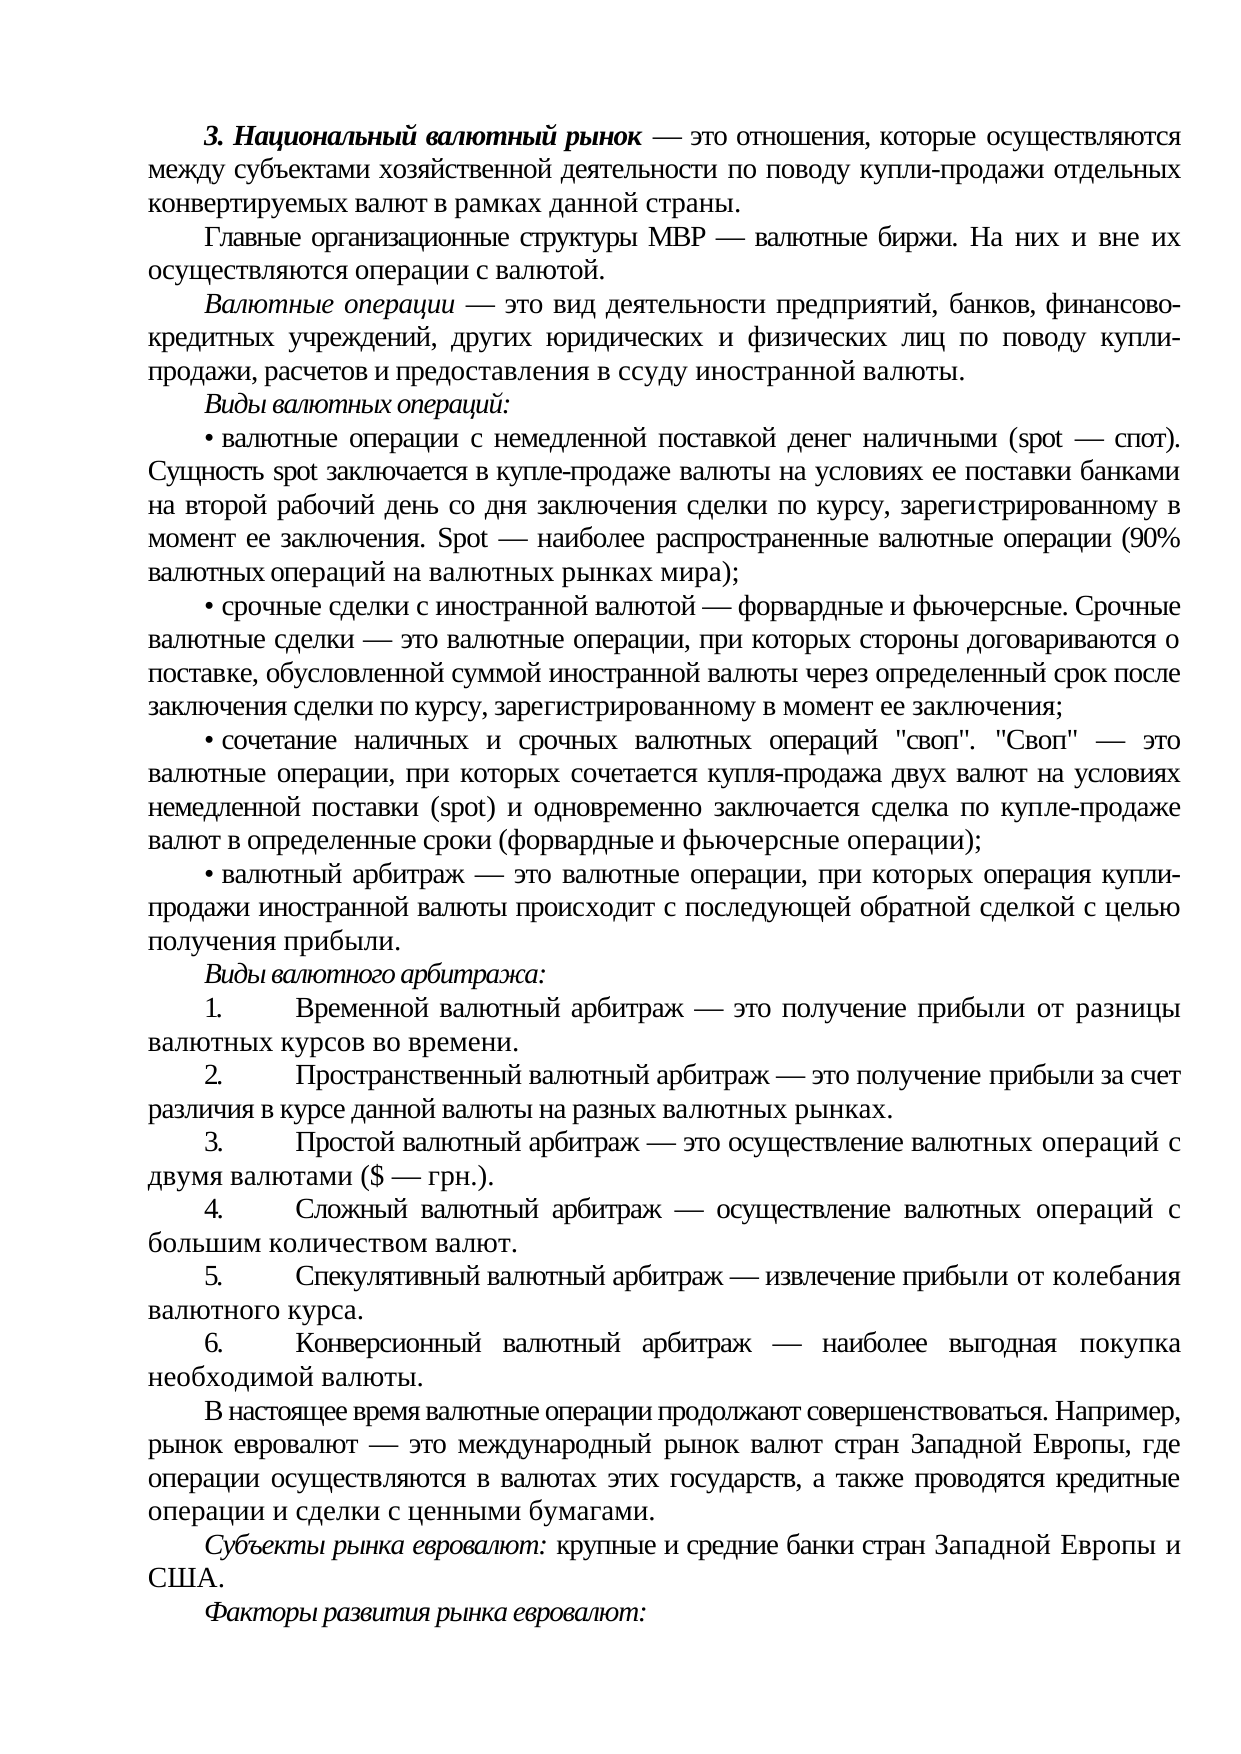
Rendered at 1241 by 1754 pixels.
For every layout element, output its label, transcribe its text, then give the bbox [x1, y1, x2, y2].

list Сложный валютный арбитраж — осуществление валютных операций с большим количеством валют. [148, 1191, 1181, 1258]
list Временной валютный арбитраж — это получение прибыли от разницы валютных курсов во времени. [148, 990, 1181, 1057]
text Факторы развития рынка евровалют: [148, 1594, 1181, 1627]
text Субъекты рынка евровалют: крупные и средние банки стран Западной Европы и США. [148, 1527, 1181, 1594]
list срочные сделки с иностранной валютой — форвардные и фьючерсные. Срочные валютные сделки — это валютные операции, при которых стороны договариваются о поставке, обусловленной суммой иностранной валюты через определенный срок после заключения сделки по курсу, зарегистрированному в момент ее заключения; [148, 588, 1181, 722]
text Валютные операции — это вид деятельности предприятий, банков, финансово-кредитных учреждений, других юридических и физических лиц по поводу купли-продажи, расчетов и предоставления в ссуду иностранной валюты. [148, 286, 1181, 386]
list сочетание наличных и срочных валютных операций "своп". "Своп" — это валютные операции, при которых сочетается купля-продажа двух валют на условиях немедленной поставки (spot) и одновременно заключается сделка по купле-продаже валют в определенные сроки (форвардные и фьючерсные операции); [148, 722, 1181, 856]
list валютные операции с немедленной поставкой денег наличными (spot — спот). Сущность spot заключается в купле-продаже валюты на условиях ее поставки банками на второй рабочий день со дня заключения сделки по курсу, зарегистрированному в момент ее заключения. Spot — наиболее распространенные валютные операции (90% валютных операций на валютных рынках мира); [148, 420, 1181, 588]
list Пространственный валютный арбитраж — это получение прибыли за счет различия в курсе данной валюты на разных валютных рынках. [148, 1057, 1181, 1124]
text 3. Национальный валютный рынок — это отношения, которые осуществляются между субъектами хозяйственной деятельности по поводу купли-продажи отдельных конвертируемых валют в рамках данной страны. [148, 118, 1181, 219]
text Главные организационные структуры МВР — валютные биржи. На них и вне их осуществляются операции с валютой. [148, 219, 1181, 286]
text Виды валютного арбитража: [148, 957, 1181, 990]
list Конверсионный валютный арбитраж — наиболее выгодная покупка необходимой валюты. [148, 1326, 1181, 1393]
text В настоящее время валютные операции продолжают совершенствоваться. Например, рынок евровалют — это международный рынок валют стран Западной Европы, где операции осуществляются в валютах этих государств, а также проводятся кредитные операции и сделки с ценными бумагами. [148, 1393, 1181, 1527]
list валютный арбитраж — это валютные операции, при которых операция купли-продажи иностранной валюты происходит с последующей обратной сделкой с целью получения прибыли. [148, 856, 1181, 957]
text Виды валютных операций: [148, 386, 1181, 420]
list Простой валютный арбитраж — это осуществление валютных операций с двумя валютами ($ — грн.). [148, 1124, 1181, 1191]
list Спекулятивный валютный арбитраж — извлечение прибыли от колебания валютного курса. [148, 1258, 1181, 1326]
